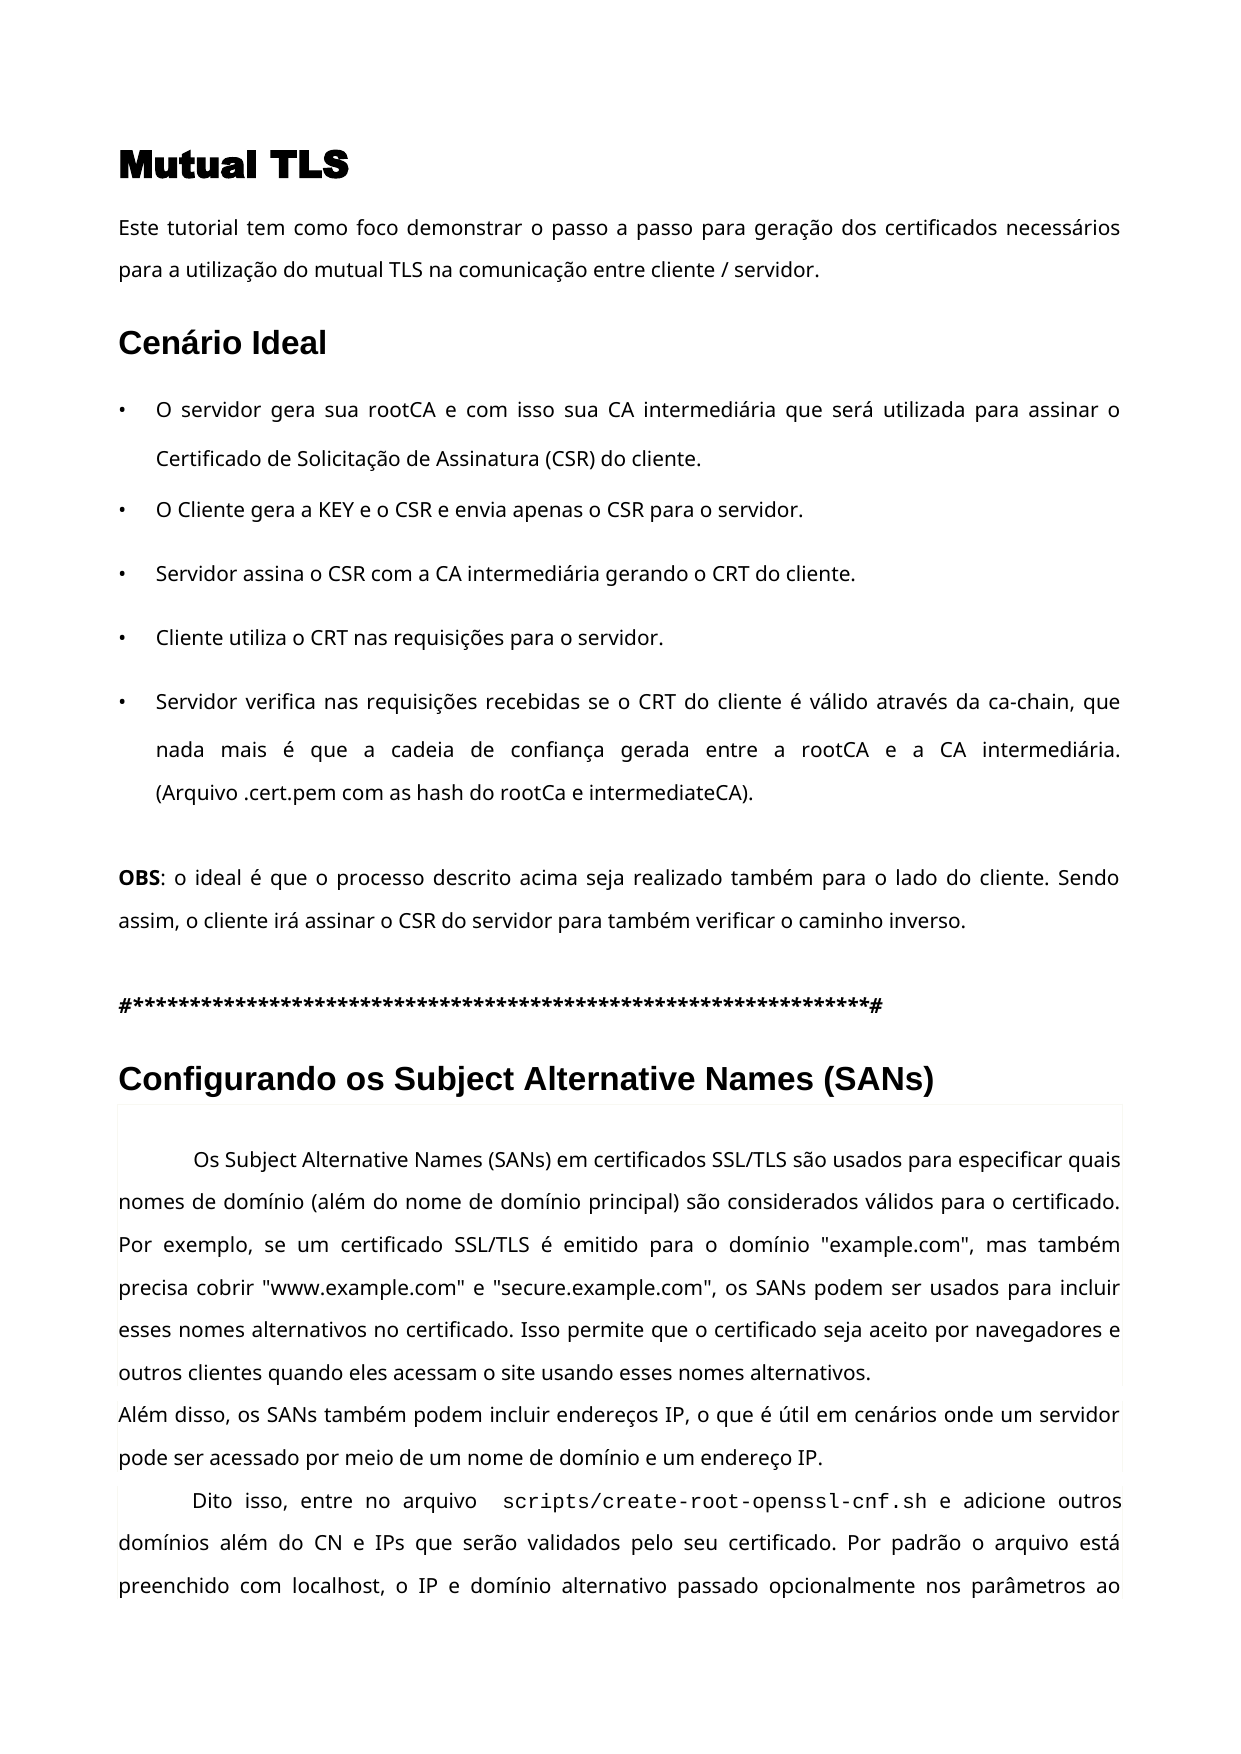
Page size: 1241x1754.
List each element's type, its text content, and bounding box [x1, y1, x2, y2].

text Este tutorial tem como foco demonstrar o passo a passo para geração dos certificados necessários para a utilização do mutual TLS na comunicação entre cliente / servidor. [118, 213, 1122, 284]
list Servidor assina o CSR com a CA intermediária gerando o CRT do cliente. [118, 551, 1122, 593]
text OBS: o ideal é que o processo descrito acima seja realizado também para o lado do cliente. Sendo assim, o cliente irá assinar o CSR do servidor para também verificar o caminho inverso. [118, 863, 1122, 934]
text Os Subject Alternative Names (SANs) em certificados SSL/TLS são usados para especificar quais nomes de domínio (além do nome de domínio principal) são considerados válidos para o certificado. Por exemplo, se um certificado SSL/TLS é emitido para o domínio "example.com", mas também precisa cobrir "www.example.com" e "secure.example.com", os SANs podem ser usados para incluir esses nomes alternativos no certificado. Isso permite que o certificado seja aceito por navegadores e outros clientes quando eles acessam o site usando esses nomes alternativos. [118, 1105, 1122, 1386]
list O Cliente gera a KEY e o CSR e envia apenas o CSR para o servidor. [118, 486, 1122, 529]
text Além disso, os SANs também podem incluir endereços IP, o que é útil em cenários onde um servidor pode ser acessado por meio de um nome de domínio e um endereço IP. [118, 1401, 1122, 1472]
list Cliente utiliza o CRT nas requisições para o servidor. [118, 614, 1122, 657]
subtitle Cenário Ideal [118, 323, 1122, 362]
list O servidor gera sua rootCA e com isso sua CA intermediária que será utilizada para assinar o Certificado de Solicitação de Assinatura (CSR) do cliente. [118, 387, 1122, 472]
text #*****************************************************************# [118, 991, 1122, 1019]
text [118, 1486, 1122, 1599]
list Servidor verifica nas requisições recebidas se o CRT do cliente é válido através da ca-chain, que nada mais é que a cadeia de confiança gerada entre a rootCA e a CA intermediária. (Arquivo .cert.pem com as hash do rootCa e intermediateCA). [118, 679, 1122, 807]
subtitle Mutual TLS [118, 143, 1122, 186]
subtitle Configurando os Subject Alternative Names (SANs) [118, 1059, 1122, 1097]
